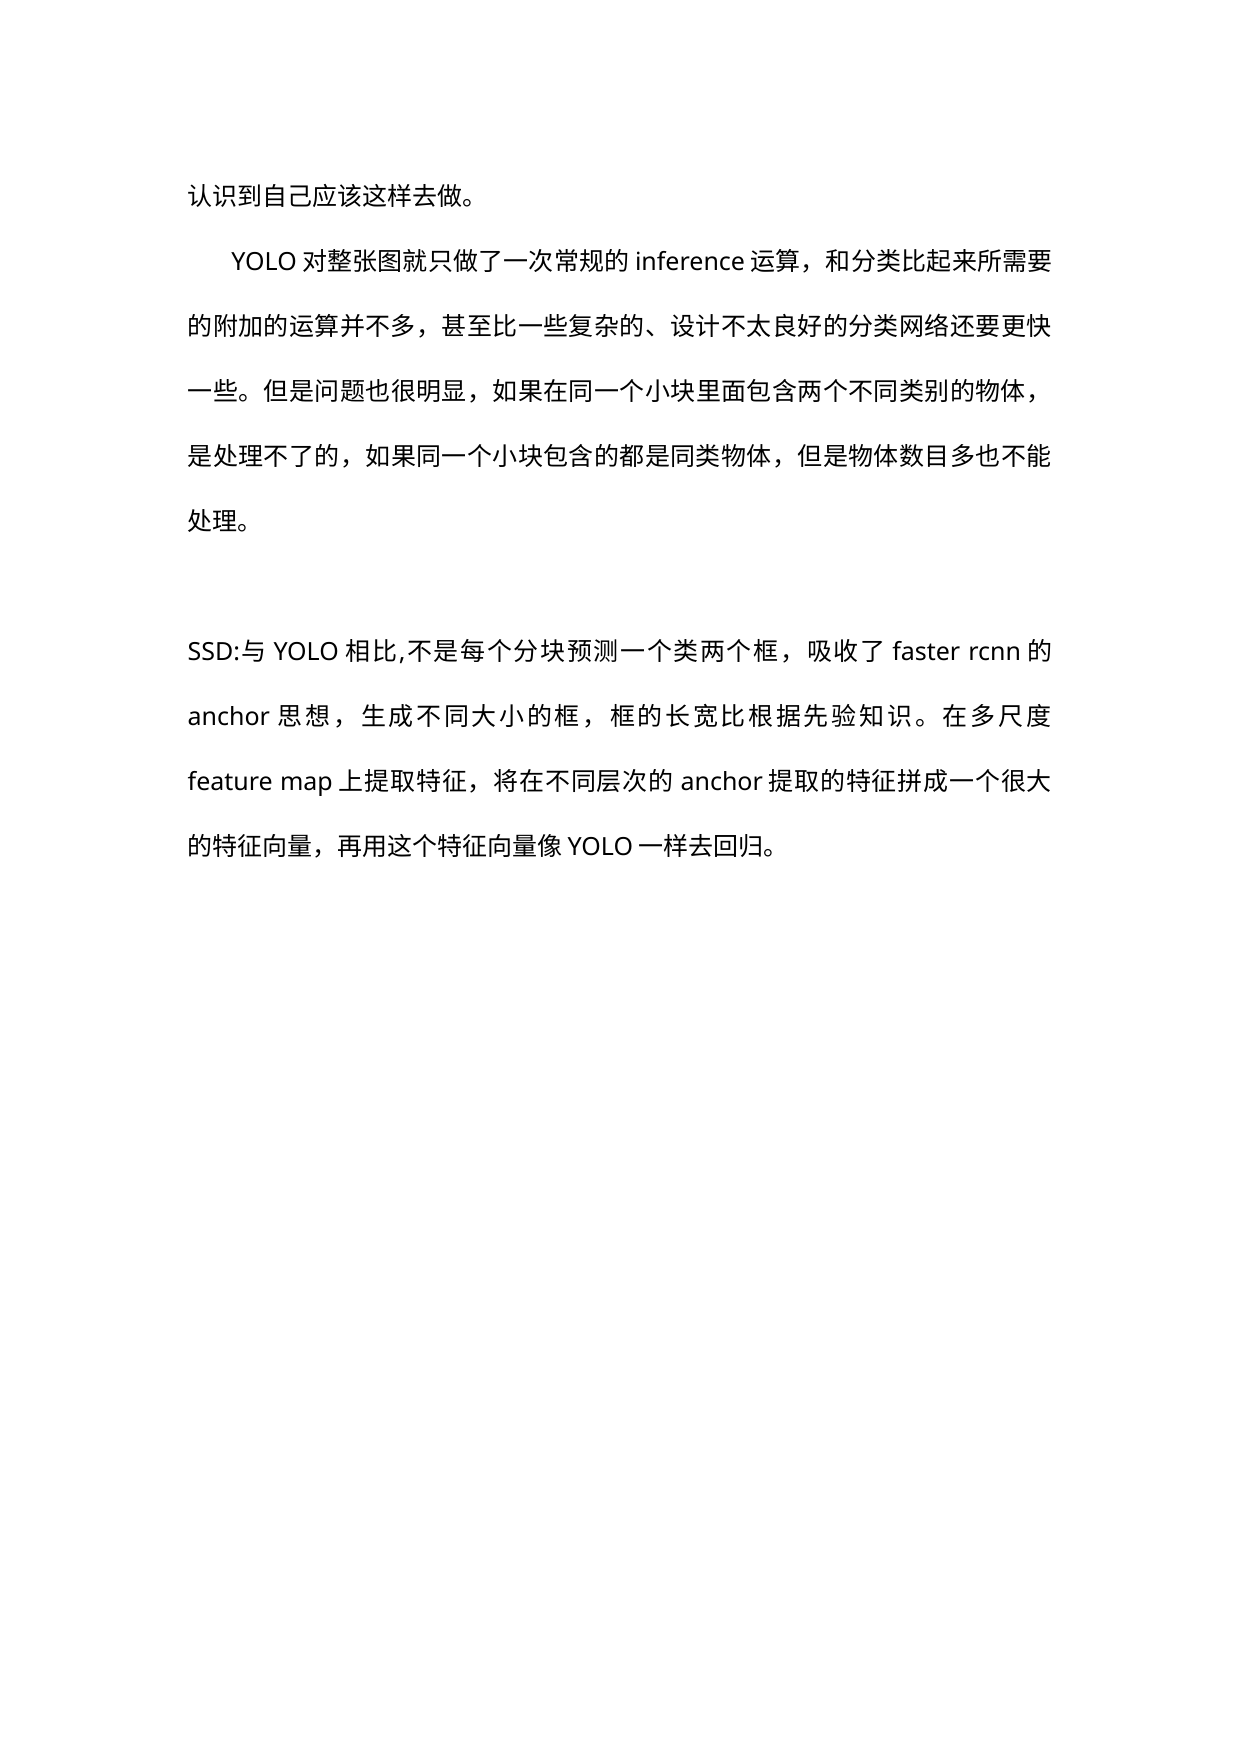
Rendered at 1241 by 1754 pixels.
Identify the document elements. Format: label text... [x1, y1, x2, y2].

text SSD:与YOLO相比,不是每个分块预测一个类两个框，吸收了faster rcnn的anchor思想，生成不同大小的框，框的长宽比根据先验知识。在多尺度feature map上提取特征，将在不同层次的anchor提取的特征拼成一个很大的特征向量，再用这个特征向量像YOLO一样去回归。 [187, 617, 1053, 877]
text YOLO对整张图就只做了一次常规的inference运算，和分类比起来所需要的附加的运算并不多，甚至比一些复杂的、设计不太良好的分类网络还要更快一些。但是问题也很明显，如果在同一个小块里面包含两个不同类别的物体，是处理不了的，如果同一个小块包含的都是同类物体，但是物体数目多也不能处理。 [187, 227, 1053, 552]
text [187, 162, 1053, 227]
